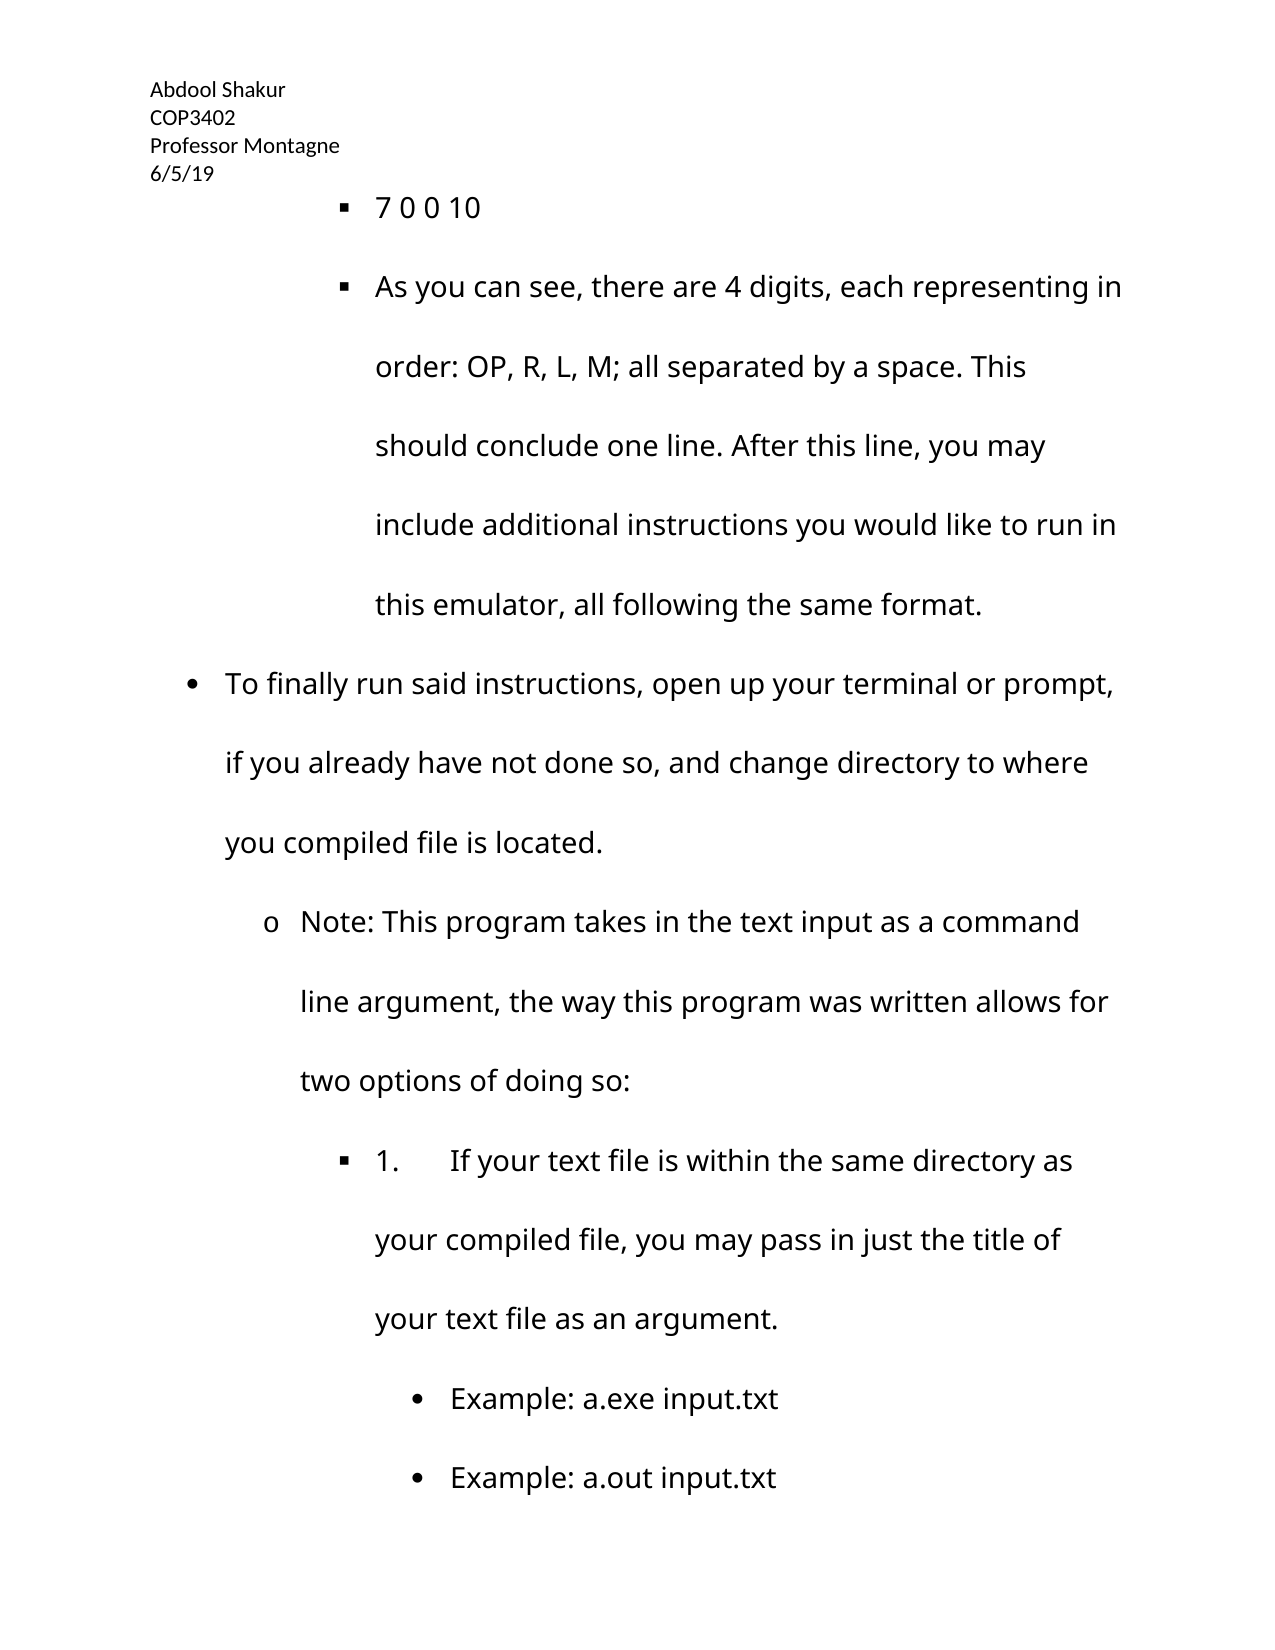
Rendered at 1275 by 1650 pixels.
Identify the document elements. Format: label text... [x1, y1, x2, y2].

list To finally run said instructions, open up your terminal or prompt, if you already have not done so, and change directory to where you compiled file is located. [187, 663, 1125, 862]
list As you can see, there are 4 digits, each representing in order: OP, R, L, M; all separated by a space. This should conclude one line. After this line, you may include additional instructions you would like to run in this emulator, all following the same format. [337, 266, 1125, 624]
list Example: a.exe input.txt [412, 1378, 1125, 1418]
list Note: This program takes in the text input as a command line argument, the way this program was written allows for two options of doing so: [262, 901, 1125, 1100]
list Example: a.out input.txt [412, 1457, 1125, 1497]
list 1. If your text file is within the same directory as your compiled file, you may pass in just the title of your text file as an argument. [337, 1140, 1125, 1338]
list 7 0 0 10 [337, 187, 1125, 227]
